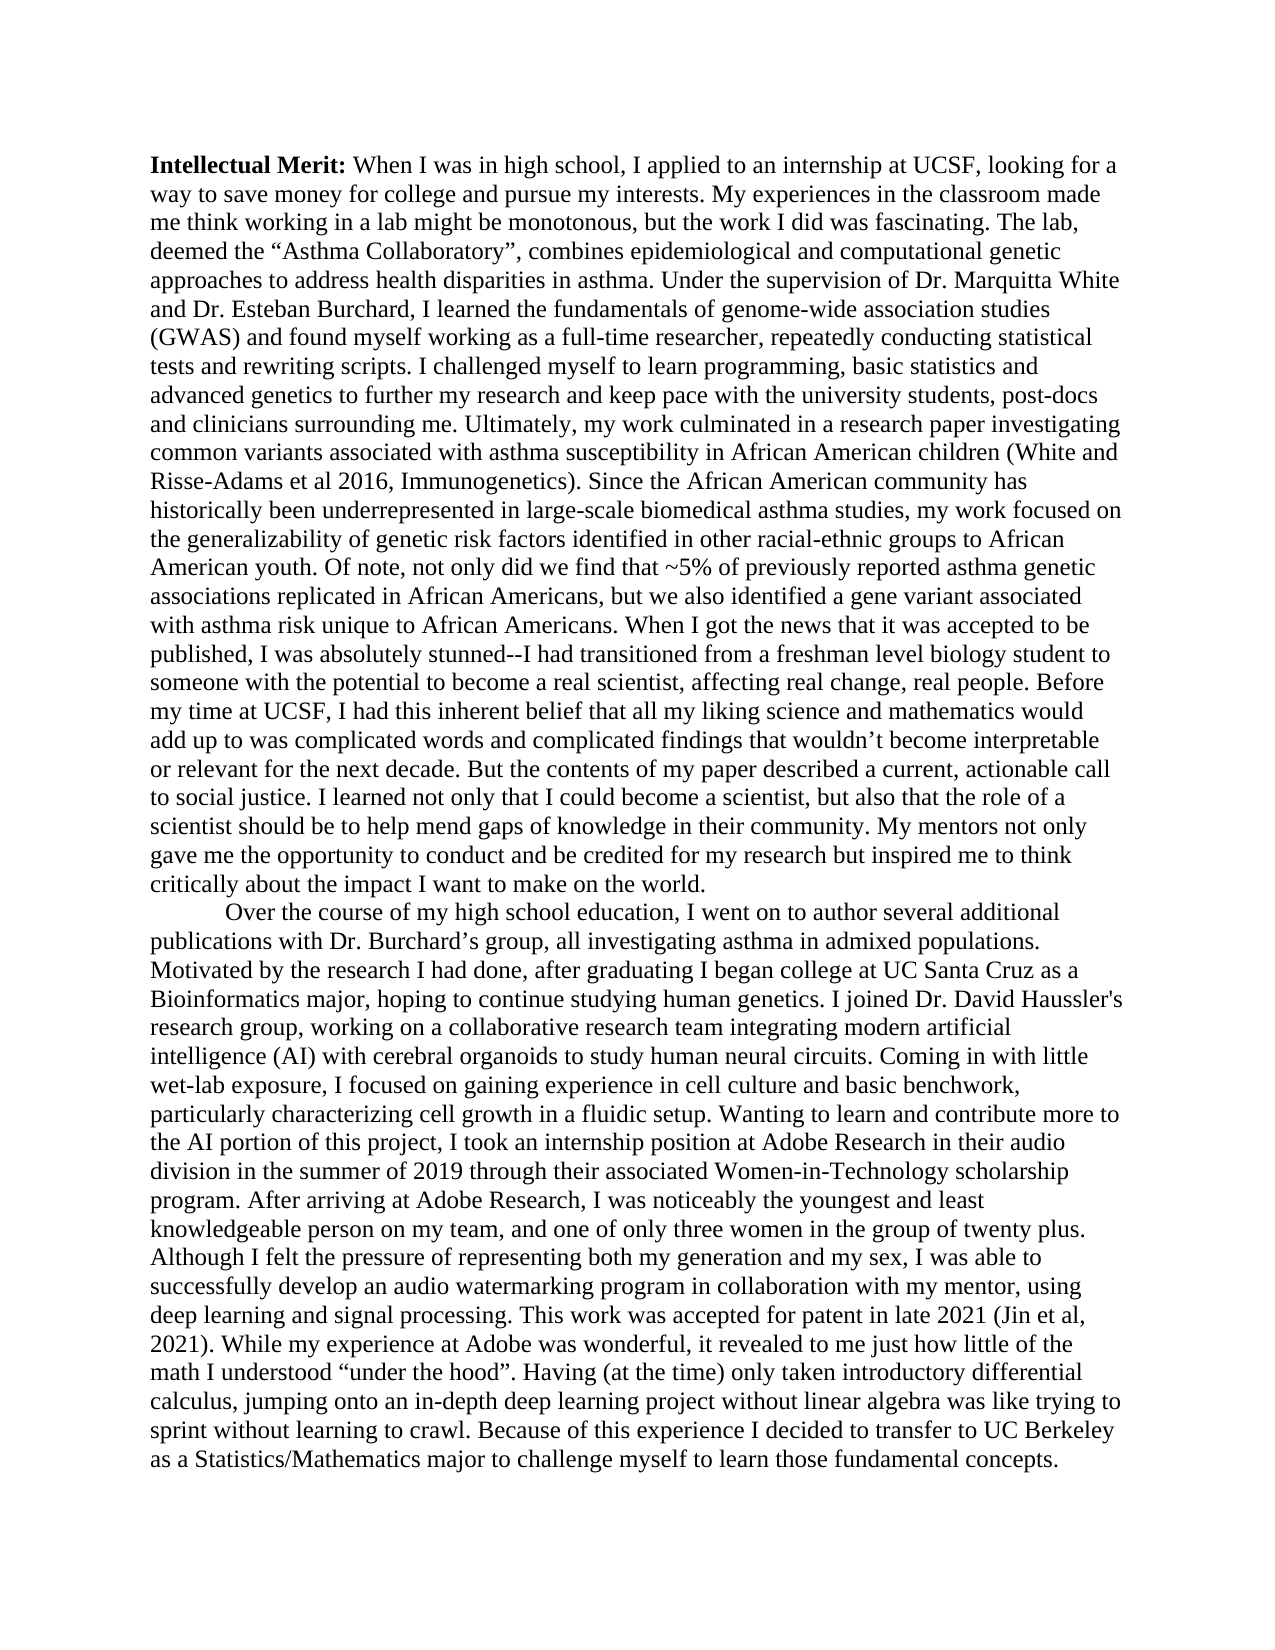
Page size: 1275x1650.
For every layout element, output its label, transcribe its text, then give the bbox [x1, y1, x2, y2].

text Intellectual Merit: When I was in high school, I applied to an internship at UCSF, looking for a way to save money for college and pursue my interests. My experiences in the classroom made me think working in a lab might be monotonous, but the work I did was fascinating. The lab, deemed the “Asthma Collaboratory”, combines epidemiological and computational genetic approaches to address health disparities in asthma. Under the supervision of Dr. Marquitta White and Dr. Esteban Burchard, I learned the fundamentals of genome-wide association studies (GWAS) and found myself working as a full-time researcher, repeatedly conducting statistical tests and rewriting scripts. I challenged myself to learn programming, basic statistics and advanced genetics to further my research and keep pace with the university students, post-docs and clinicians surrounding me. Ultimately, my work culminated in a research paper investigating common variants associated with asthma susceptibility in African American children (White and Risse-Adams et al 2016, Immunogenetics). Since the African American community has historically been underrepresented in large-scale biomedical asthma studies, my work focused on the generalizability of genetic risk factors identified in other racial-ethnic groups to African American youth. Of note, not only did we find that ~5% of previously reported asthma genetic associations replicated in African Americans, but we also identified a gene variant associated with asthma risk unique to African Americans. When I got the news that it was accepted to be published, I was absolutely stunned--I had transitioned from a freshman level biology student to someone with the potential to become a real scientist, affecting real change, real people. Before my time at UCSF, I had this inherent belief that all my liking science and mathematics would add up to was complicated words and complicated findings that wouldn’t become interpretable or relevant for the next decade. But the contents of my paper described a current, actionable call to social justice. I learned not only that I could become a scientist, but also that the role of a scientist should be to help mend gaps of knowledge in their community. My mentors not only gave me the opportunity to conduct and be credited for my research but inspired me to think critically about the impact I want to make on the world. [150, 150, 1125, 897]
text Over the course of my high school education, I went on to author several additional publications with Dr. Burchard’s group, all investigating asthma in admixed populations. Motivated by the research I had done, after graduating I began college at UC Santa Cruz as a Bioinformatics major, hoping to continue studying human genetics. I joined Dr. David Haussler's research group, working on a collaborative research team integrating modern artificial intelligence (AI) with cerebral organoids to study human neural circuits. Coming in with little wet-lab exposure, I focused on gaining experience in cell culture and basic benchwork, particularly characterizing cell growth in a fluidic setup. Wanting to learn and contribute more to the AI portion of this project, I took an internship position at Adobe Research in their audio division in the summer of 2019 through their associated Women-in-Technology scholarship program. After arriving at Adobe Research, I was noticeably the youngest and least knowledgeable person on my team, and one of only three women in the group of twenty plus. Although I felt the pressure of representing both my generation and my sex, I was able to successfully develop an audio watermarking program in collaboration with my mentor, using deep learning and signal processing. This work was accepted for patent in late 2021 (Jin et al, 2021). While my experience at Adobe was wonderful, it revealed to me just how little of the math I understood “under the hood”. Having (at the time) only taken introductory differential calculus, jumping onto an in-depth deep learning project without linear algebra was like trying to sprint without learning to crawl. Because of this experience I decided to transfer to UC Berkeley as a Statistics/Mathematics major to challenge myself to learn those fundamental concepts. [150, 897, 1125, 1472]
